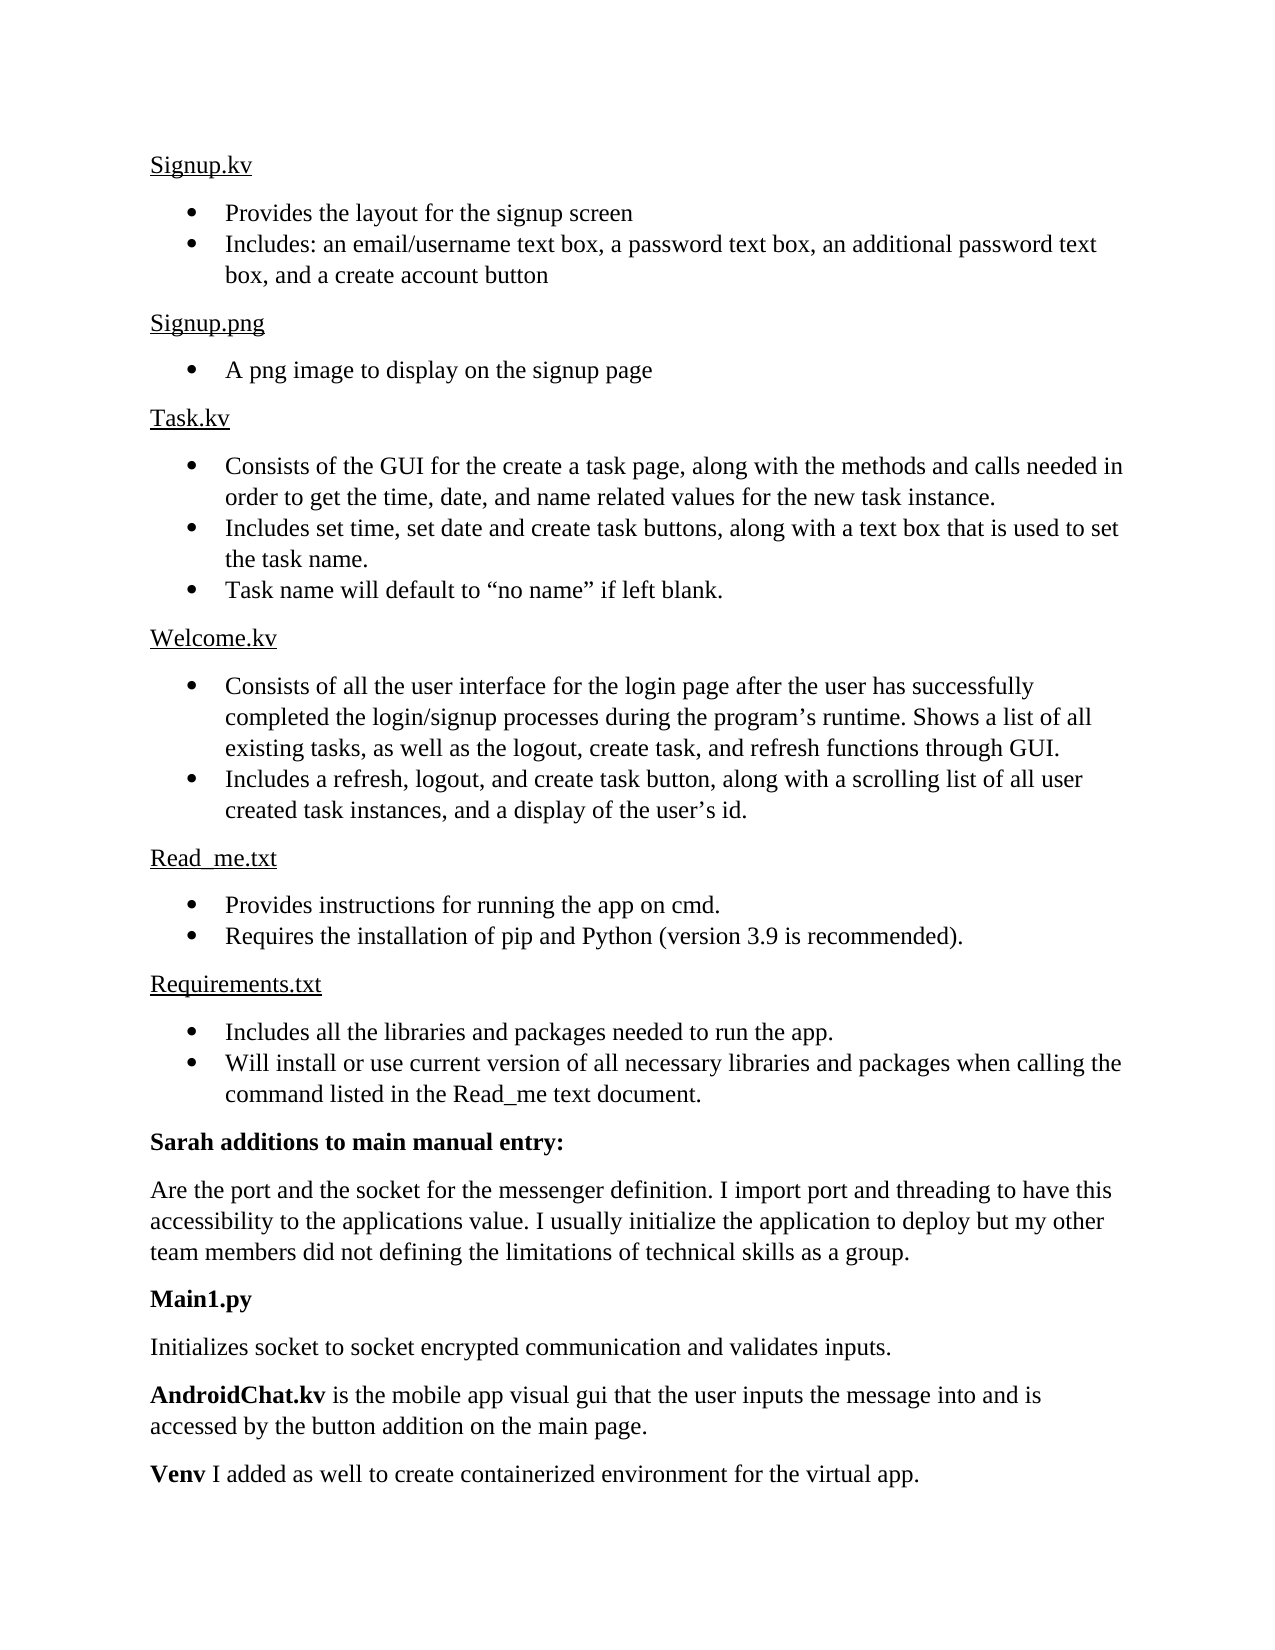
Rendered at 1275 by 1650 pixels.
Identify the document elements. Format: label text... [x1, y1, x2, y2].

list Includes all the libraries and packages needed to run the app. [187, 1017, 1125, 1046]
text AndroidChat.kv is the mobile app visual gui that the user inputs the message into and is accessed by the button addition on the main page. [150, 1380, 1125, 1440]
text Venv I added as well to create containerized environment for the virtual app. [150, 1459, 1125, 1487]
text Requirements.txt [150, 969, 1125, 998]
list A png image to display on the signup page [187, 356, 1125, 384]
list Consists of the GUI for the create a task page, along with the methods and calls needed in order to get the time, date, and name related values for the new task instance. [187, 451, 1125, 511]
text Welcome.kv [150, 623, 1125, 652]
list Requires the installation of pip and Python (version 3.9 is recommended). [187, 921, 1125, 950]
list Includes set time, set date and create task buttons, along with a text box that is used to set the task name. [187, 513, 1125, 573]
list Includes a refresh, logout, and create task button, along with a scrolling list of all user created task instances, and a display of the user’s id. [187, 764, 1125, 824]
list Provides instructions for running the app on cmd. [187, 890, 1125, 919]
text Are the port and the socket for the messenger definition. I import port and threading to have this accessibility to the applications value. I usually initialize the application to deploy but my other team members did not defining the limitations of technical skills as a group. [150, 1175, 1125, 1266]
list Includes: an email/username text box, a password text box, an additional password text box, and a create account button [187, 229, 1125, 289]
text Task.kv [150, 403, 1125, 432]
list Consists of all the user interface for the login page after the user has successfully completed the login/signup processes during the program’s runtime. Shows a list of all existing tasks, as well as the logout, create task, and refresh functions through GUI. [187, 671, 1125, 762]
text Initializes socket to socket encrypted communication and validates inputs. [150, 1332, 1125, 1361]
list Provides the layout for the signup screen [187, 198, 1125, 226]
list Will install or use current version of all necessary libraries and packages when calling the command listed in the Read_me text document. [187, 1048, 1125, 1108]
text Signup.kv [150, 150, 1125, 179]
text Sarah additions to main manual entry: [150, 1127, 1125, 1156]
text Read_me.txt [150, 843, 1125, 871]
text Signup.png [150, 308, 1125, 337]
text Main1.py [150, 1284, 1125, 1313]
list Task name will default to “no name” if left blank. [187, 575, 1125, 604]
